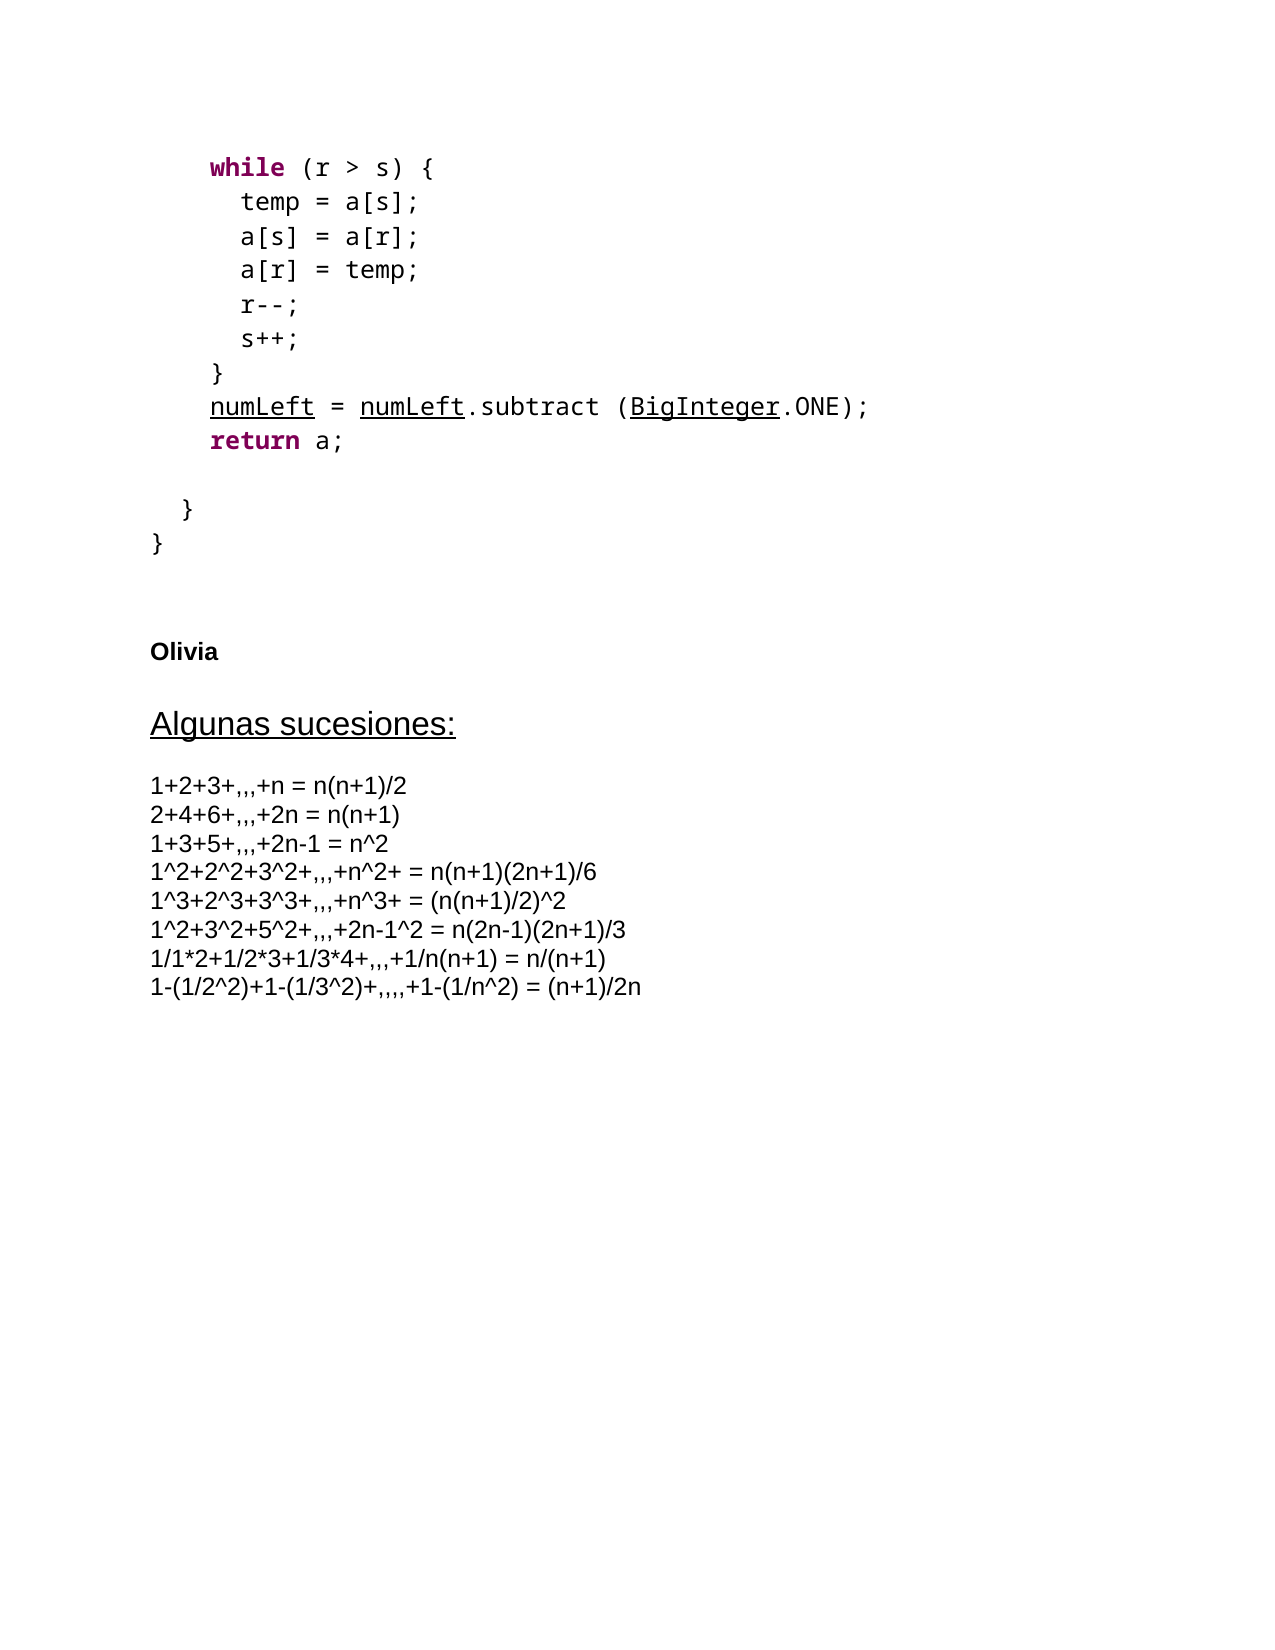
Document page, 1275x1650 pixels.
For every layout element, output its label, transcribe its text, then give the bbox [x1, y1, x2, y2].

text } [150, 354, 1125, 388]
text 1^2+3^2+5^2+,,,+2n-1^2 = n(2n-1)(2n+1)/3 [150, 915, 1125, 943]
text a[r] = temp; [150, 252, 1125, 286]
text 1+3+5+,,,+2n-1 = n^2 [150, 828, 1125, 857]
text temp = a[s]; [150, 184, 1125, 218]
text Olivia [150, 637, 1125, 665]
text 1-(1/2^2)+1-(1/3^2)+,,,,+1-(1/n^2) = (n+1)/2n [150, 972, 1125, 1001]
text while (r > s) { [150, 150, 1125, 184]
text 1^3+2^3+3^3+,,,+n^3+ = (n(n+1)/2)^2 [150, 886, 1125, 915]
text s++; [150, 320, 1125, 354]
text } [150, 525, 1125, 559]
text Algunas sucesiones: [150, 704, 1125, 742]
text 1^2+2^2+3^2+,,,+n^2+ = n(n+1)(2n+1)/6 [150, 857, 1125, 886]
text 1/1*2+1/2*3+1/3*4+,,,+1/n(n+1) = n/(n+1) [150, 943, 1125, 972]
text a[s] = a[r]; [150, 218, 1125, 252]
text 2+4+6+,,,+2n = n(n+1) [150, 800, 1125, 828]
text return a; [150, 422, 1125, 457]
text r--; [150, 286, 1125, 320]
text numLeft = numLeft.subtract (BigInteger.ONE); [150, 388, 1125, 422]
text 1+2+3+,,,+n = n(n+1)/2 [150, 771, 1125, 800]
text } [150, 491, 1125, 525]
